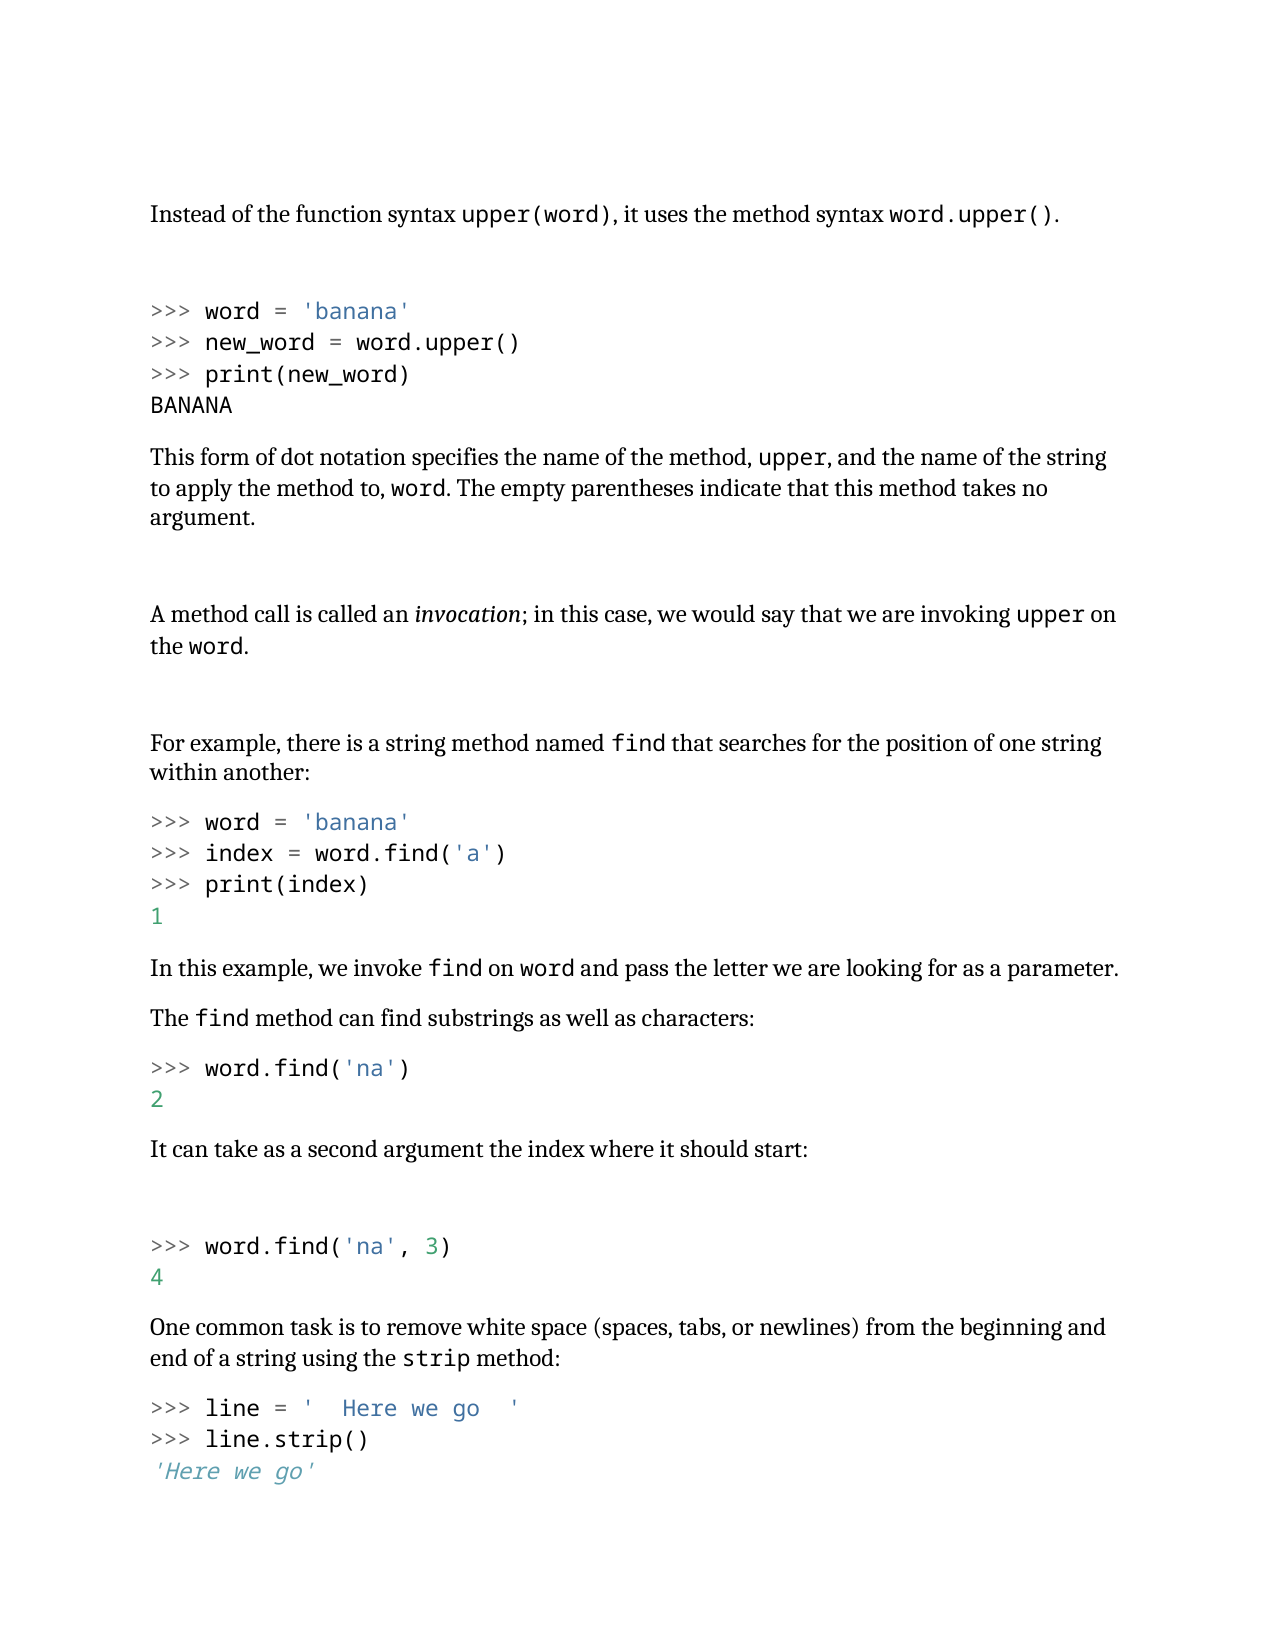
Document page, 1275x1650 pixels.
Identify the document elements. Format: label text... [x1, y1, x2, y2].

text >>> word = 'banana' >>> new_word = word.upper() >>> print(new_word) BANANA [150, 295, 1125, 420]
text A method call is called an invocation; in this case, we would say that we are invoking upper on the word. [150, 598, 1125, 661]
text >>> word = 'banana' >>> index = word.find('a') >>> print(index) 1 [150, 806, 1125, 931]
text It can take as a second argument the index where it should start: [150, 1135, 1125, 1164]
text One common task is to remove white space (spaces, tabs, or newlines) from the beginning and end of a string using the strip method: [150, 1313, 1125, 1373]
text >>> word.find('na', 3) 4 [150, 1230, 1125, 1292]
text Instead of the function syntax upper(word), it uses the method syntax word.upper(). [150, 197, 1125, 229]
text >>> word.find('na') 2 [150, 1052, 1125, 1114]
text For example, there is a string method named find that searches for the position of one string within another: [150, 727, 1125, 787]
text The find method can find substrings as well as characters: [150, 1002, 1125, 1033]
text This form of dot notation specifies the name of the method, upper, and the name of the string to apply the method to, word. The empty parentheses indicate that this method takes no argument. [150, 441, 1125, 532]
text In this example, we invoke find on word and pass the letter we are looking for as a parameter. [150, 952, 1125, 983]
text >>> line = ' Here we go ' >>> line.strip() 'Here we go' [150, 1392, 1125, 1486]
